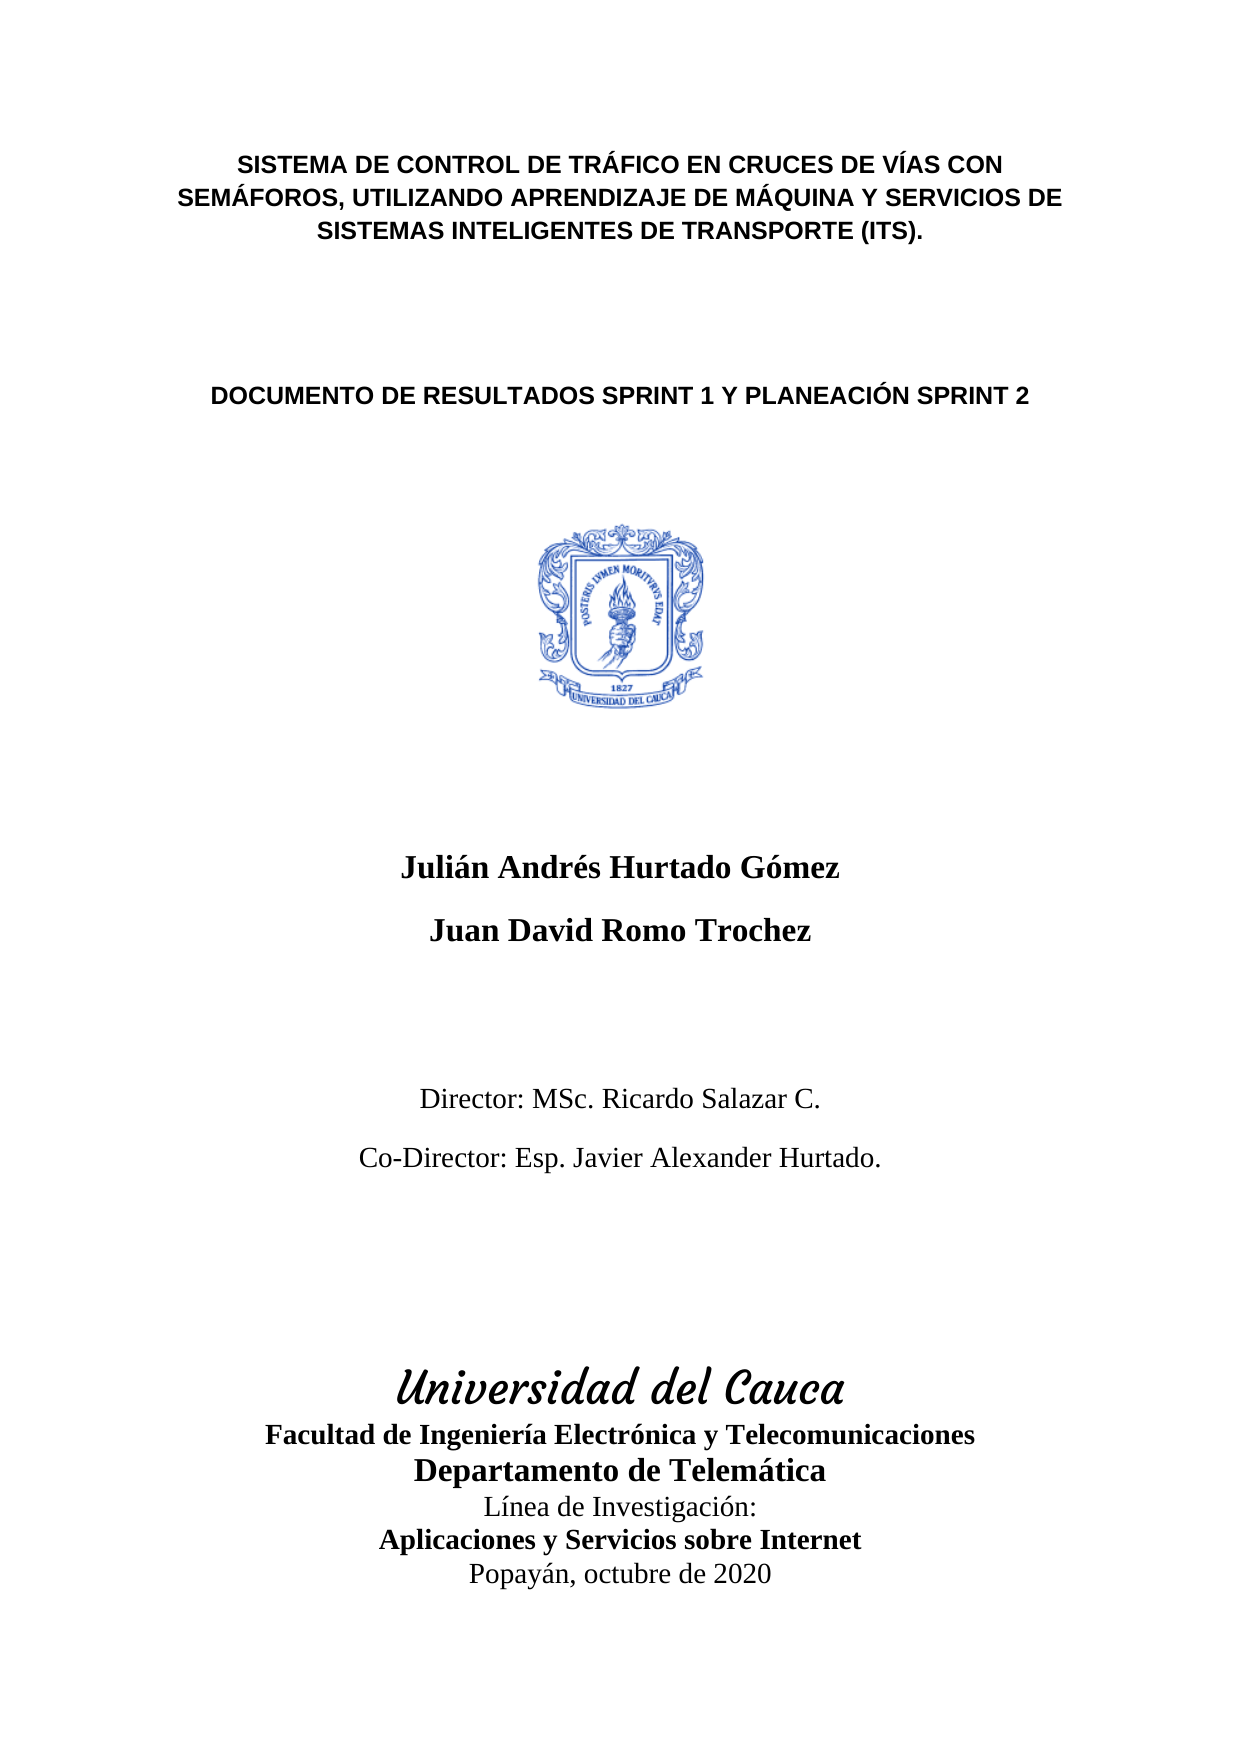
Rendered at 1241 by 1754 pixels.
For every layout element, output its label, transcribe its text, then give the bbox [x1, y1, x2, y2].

text Universidad del Cauca [150, 1359, 1090, 1417]
text Co-Director: Esp. Javier Alexander Hurtado. [150, 1140, 1090, 1173]
text Aplicaciones y Servicios sobre Internet [150, 1522, 1090, 1556]
text Director: MSc. Ricardo Salazar C. [150, 1081, 1090, 1115]
text Juan David Romo Trochez [150, 910, 1090, 949]
picture [508, 480, 732, 756]
text Popayán, octubre de 2020 [150, 1556, 1090, 1589]
text Facultad de Ingeniería Electrónica y Telecomunicaciones [150, 1417, 1090, 1450]
text Julián Andrés Hurtado Gómez [150, 847, 1090, 885]
text DOCUMENTO DE RESULTADOS SPRINT 1 Y PLANEACIÓN SPRINT 2 [150, 381, 1090, 410]
text Departamento de Telemática [150, 1450, 1090, 1489]
text SISTEMA DE CONTROL DE TRÁFICO EN CRUCES DE VÍAS CON SEMÁFOROS, UTILIZANDO APRENDIZAJE DE MÁQUINA Y SERVICIOS DE SISTEMAS INTELIGENTES DE TRANSPORTE (ITS). [150, 150, 1090, 245]
text Línea de Investigación: [150, 1489, 1090, 1522]
